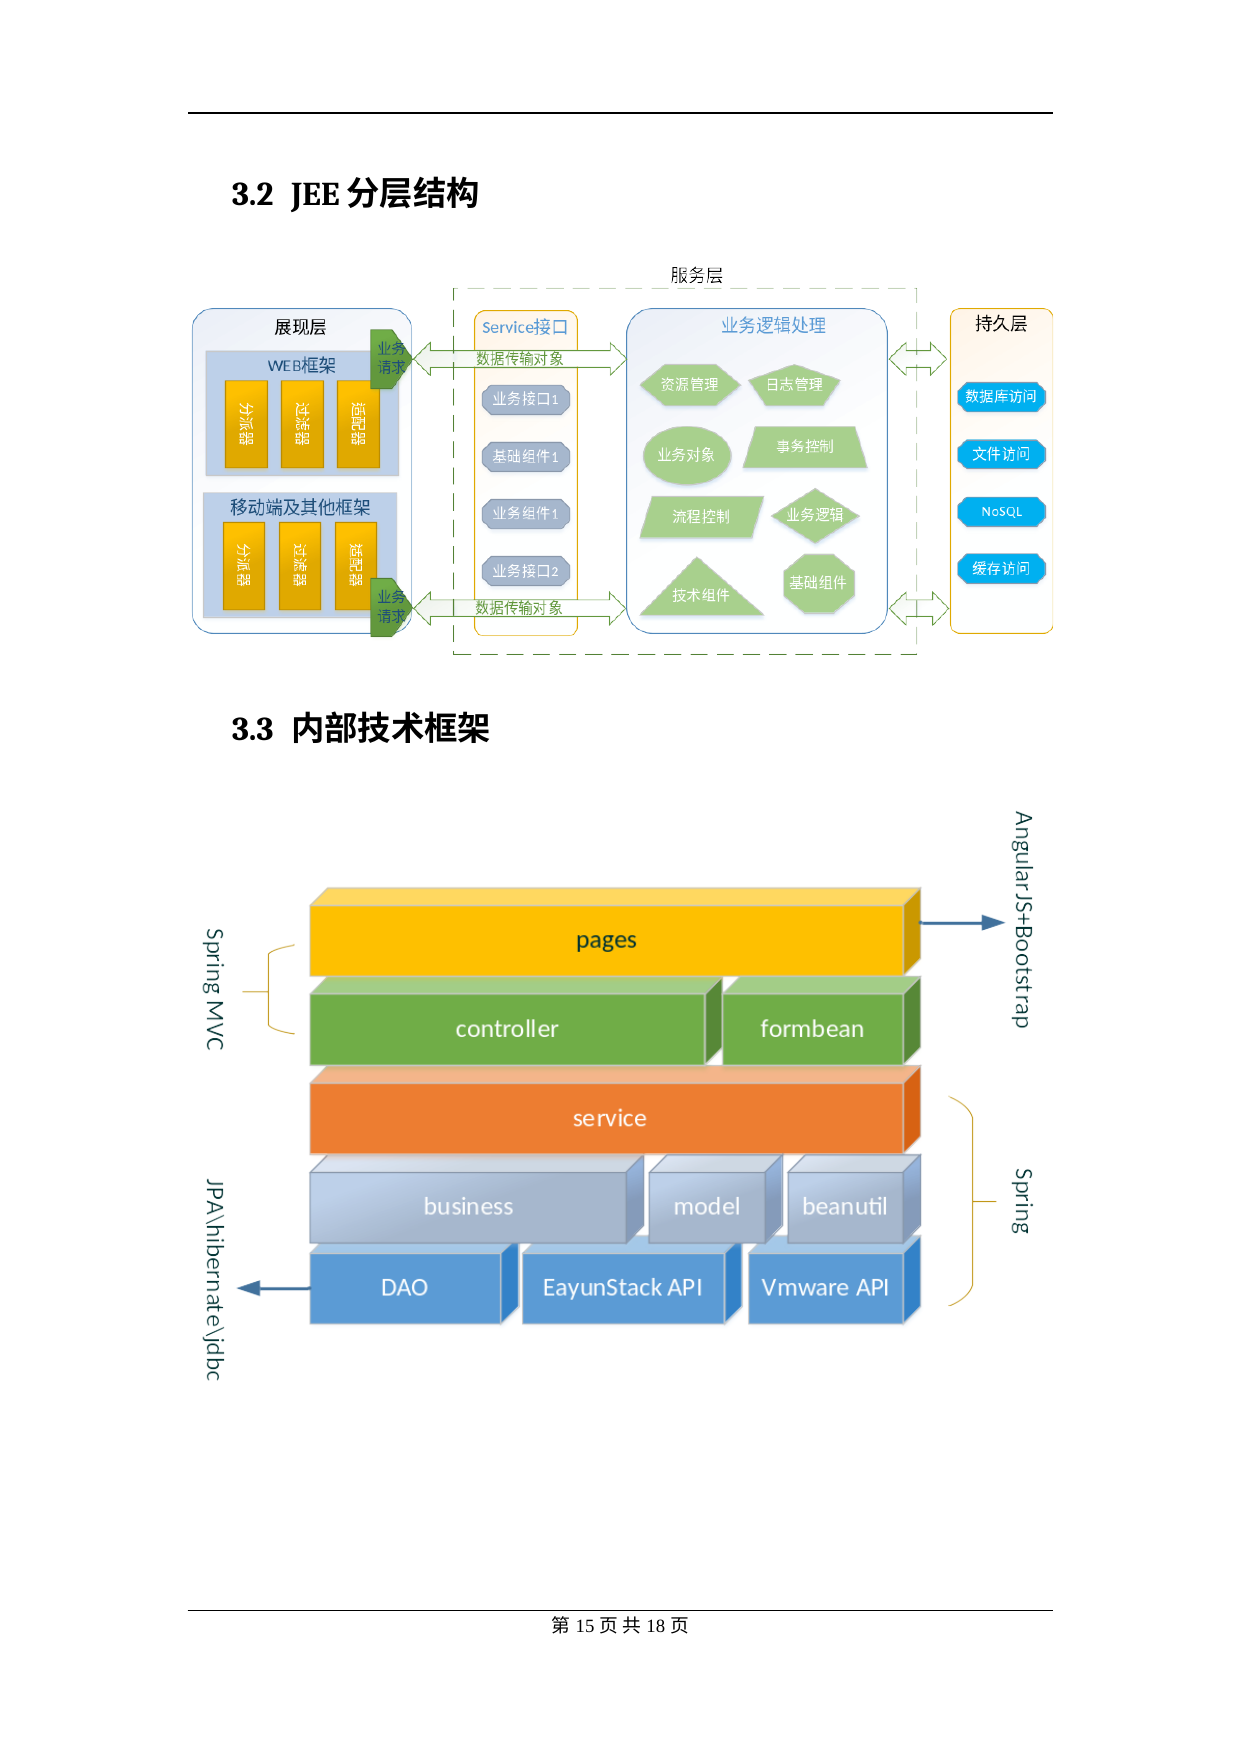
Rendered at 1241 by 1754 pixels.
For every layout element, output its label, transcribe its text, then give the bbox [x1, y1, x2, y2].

subtitle 内部技术框架 [232, 694, 1053, 759]
subtitle JEE分层结构 [232, 158, 1053, 223]
